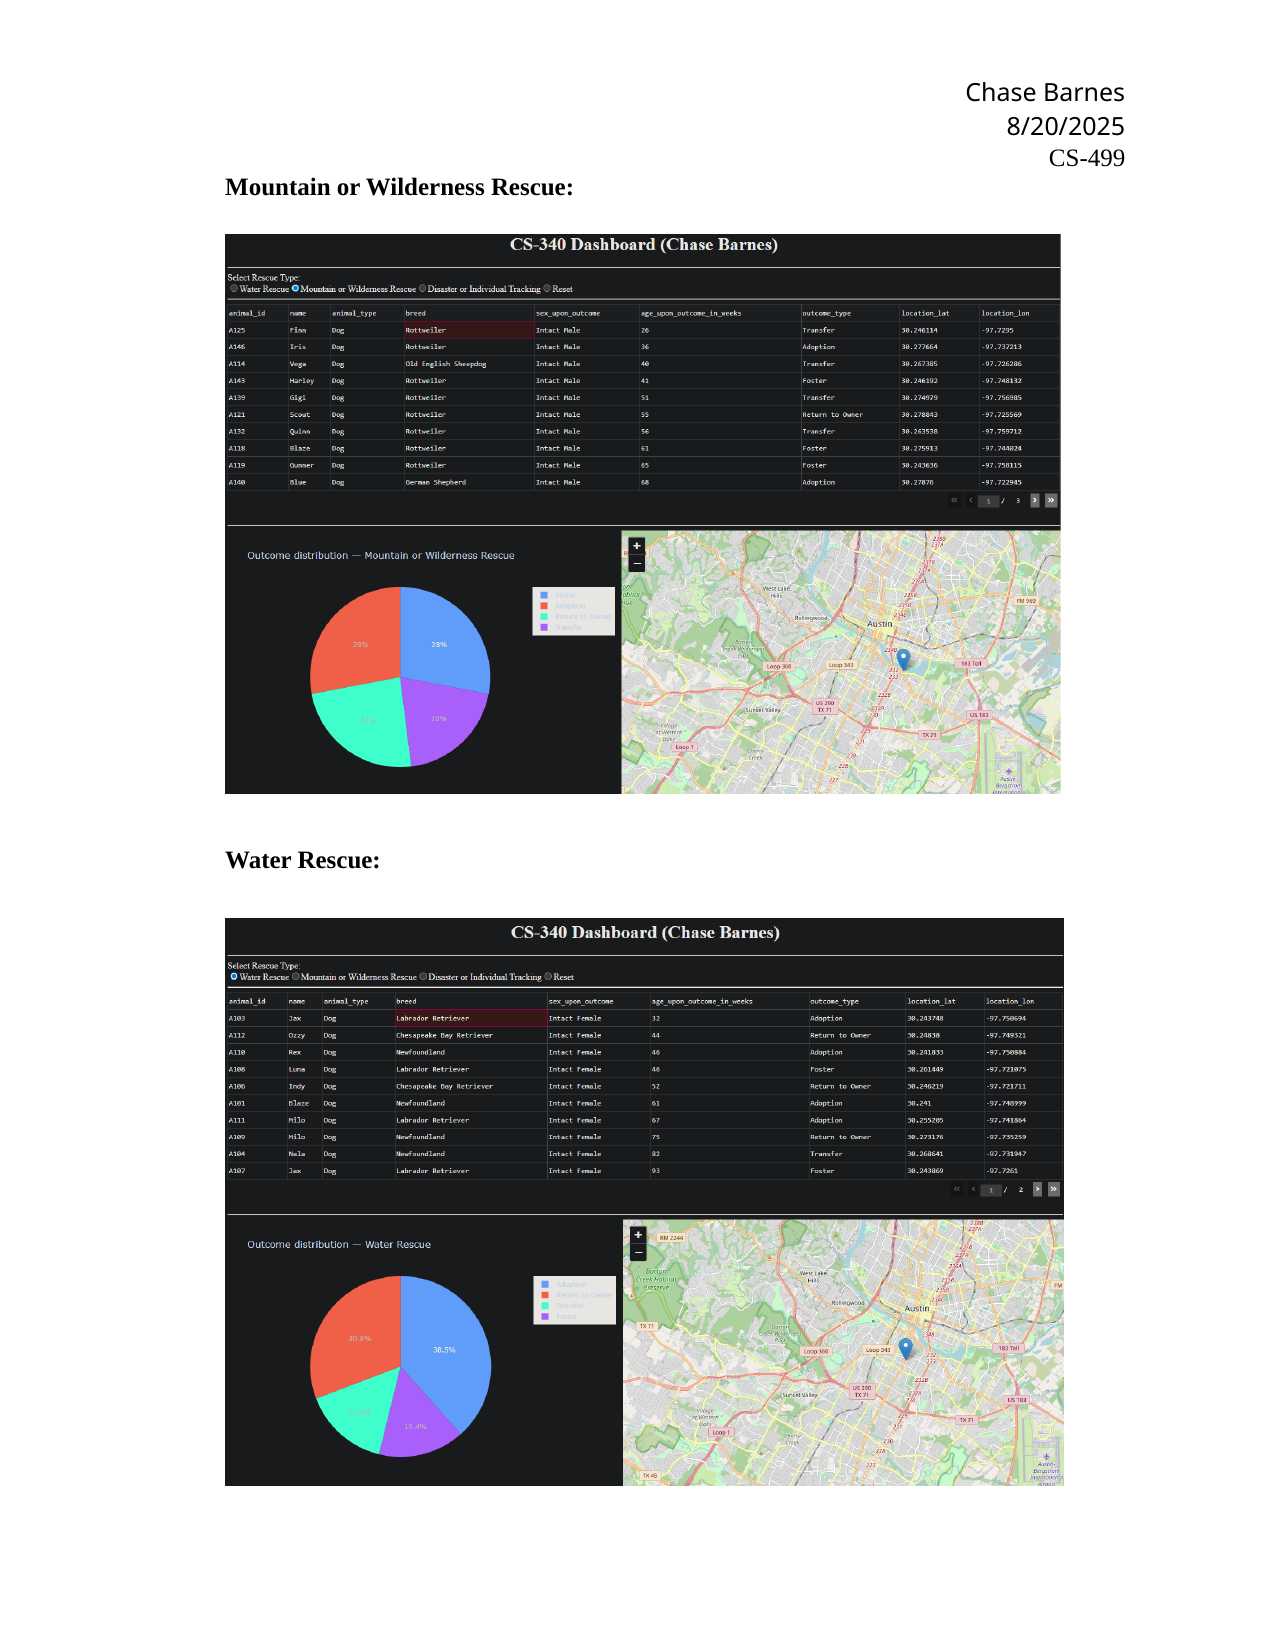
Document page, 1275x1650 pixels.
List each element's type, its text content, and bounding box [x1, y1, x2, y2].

picture [225, 918, 1064, 1486]
text Water Rescue: [150, 845, 1125, 873]
picture [225, 234, 1061, 794]
